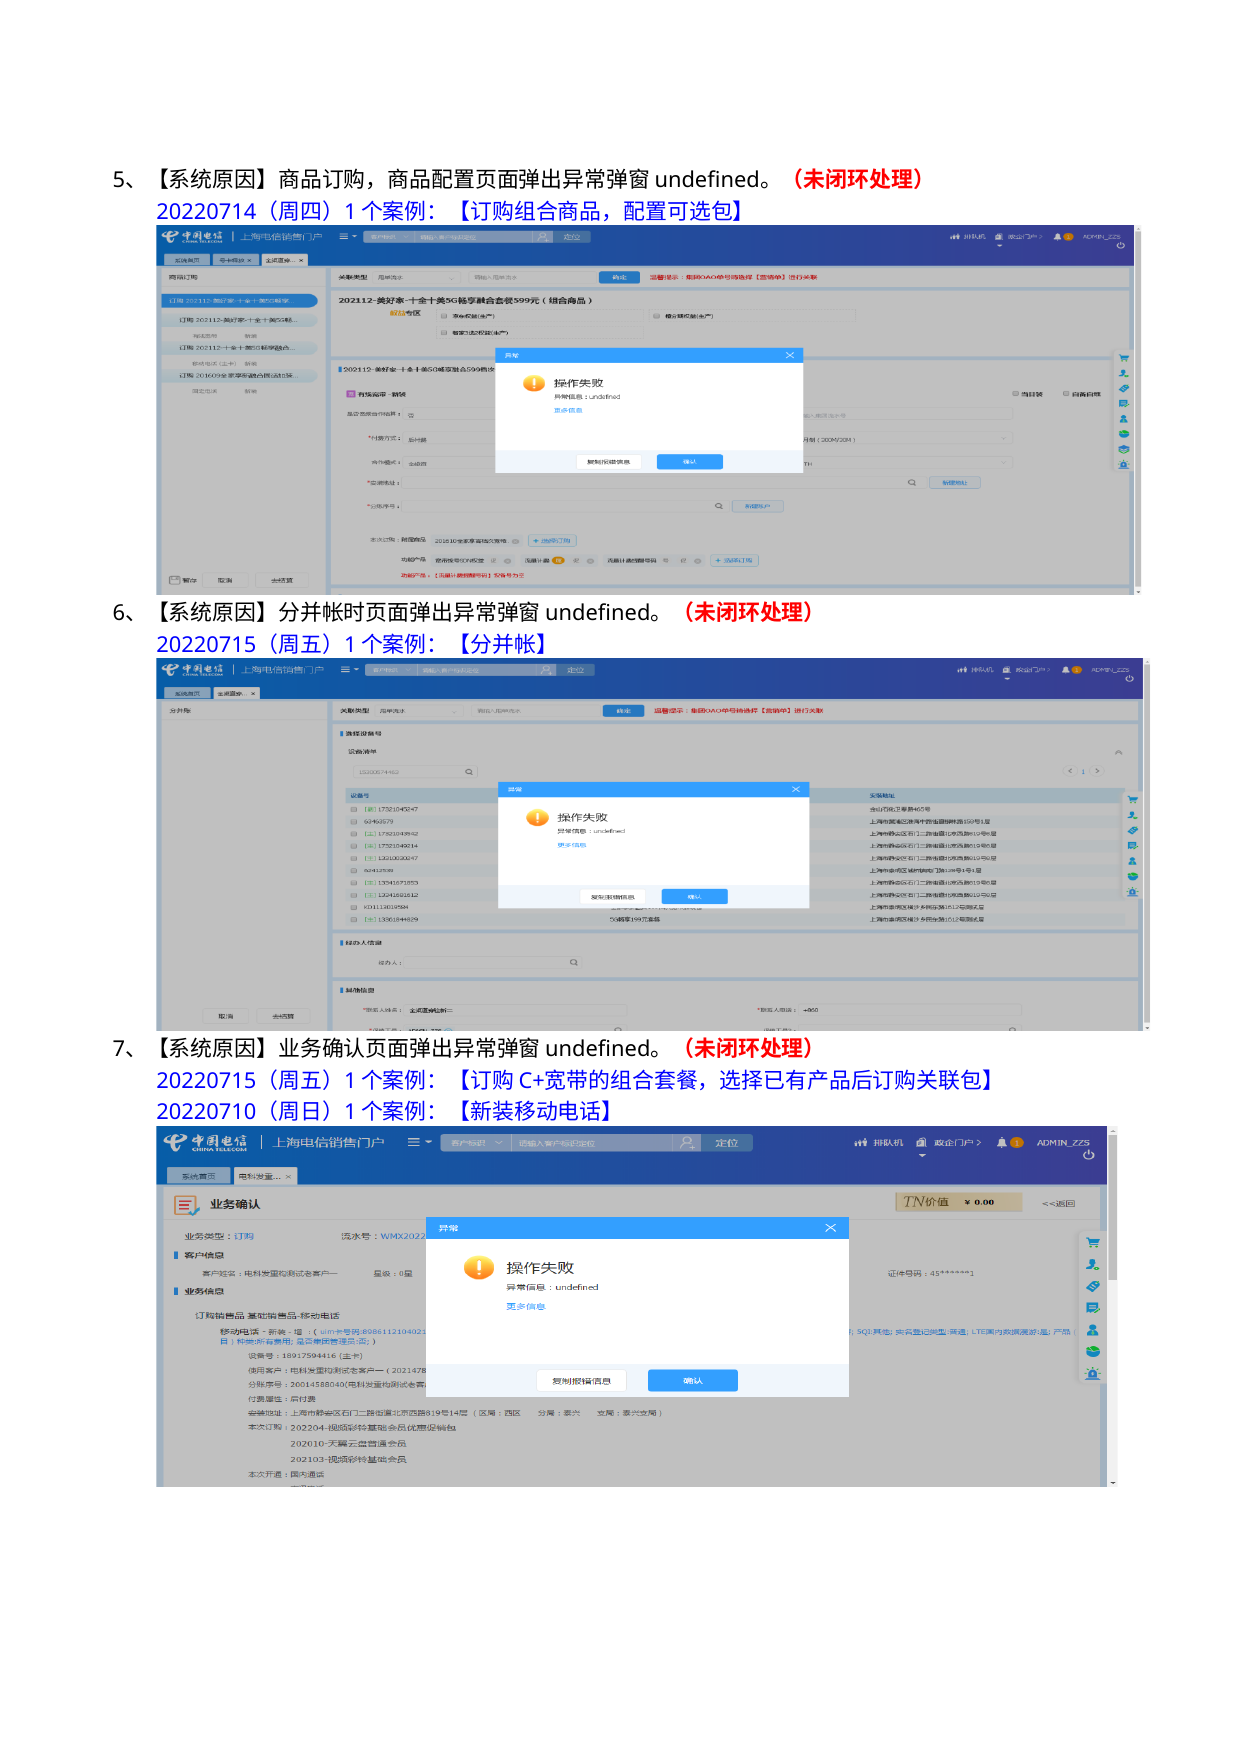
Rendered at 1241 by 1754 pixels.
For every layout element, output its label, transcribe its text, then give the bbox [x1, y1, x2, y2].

list 5、【系统原因】商品订购，商品配置页面弹出异常弹窗undefined。（未闭环处理） [112, 162, 1128, 194]
picture [156, 225, 1142, 595]
picture [156, 658, 1150, 1031]
text 20220715（周五）1个案例：【订购C+宽带的组合套餐，选择已有产品后订购关联包】 [112, 1063, 1128, 1094]
text 20220715（周五）1个案例：【分并帐】 [112, 627, 1128, 658]
picture [156, 1126, 1118, 1487]
text 20220714（周四）1个案例：【订购组合商品，配置可选包】 [112, 194, 1128, 226]
text 20220710（周日）1个案例：【新装移动电话】 [112, 1094, 1128, 1126]
list 7、【系统原因】业务确认页面弹出异常弹窗undefined。（未闭环处理） [112, 1031, 1128, 1063]
list 6、【系统原因】分并帐时页面弹出异常弹窗undefined。（未闭环处理） [112, 595, 1128, 627]
